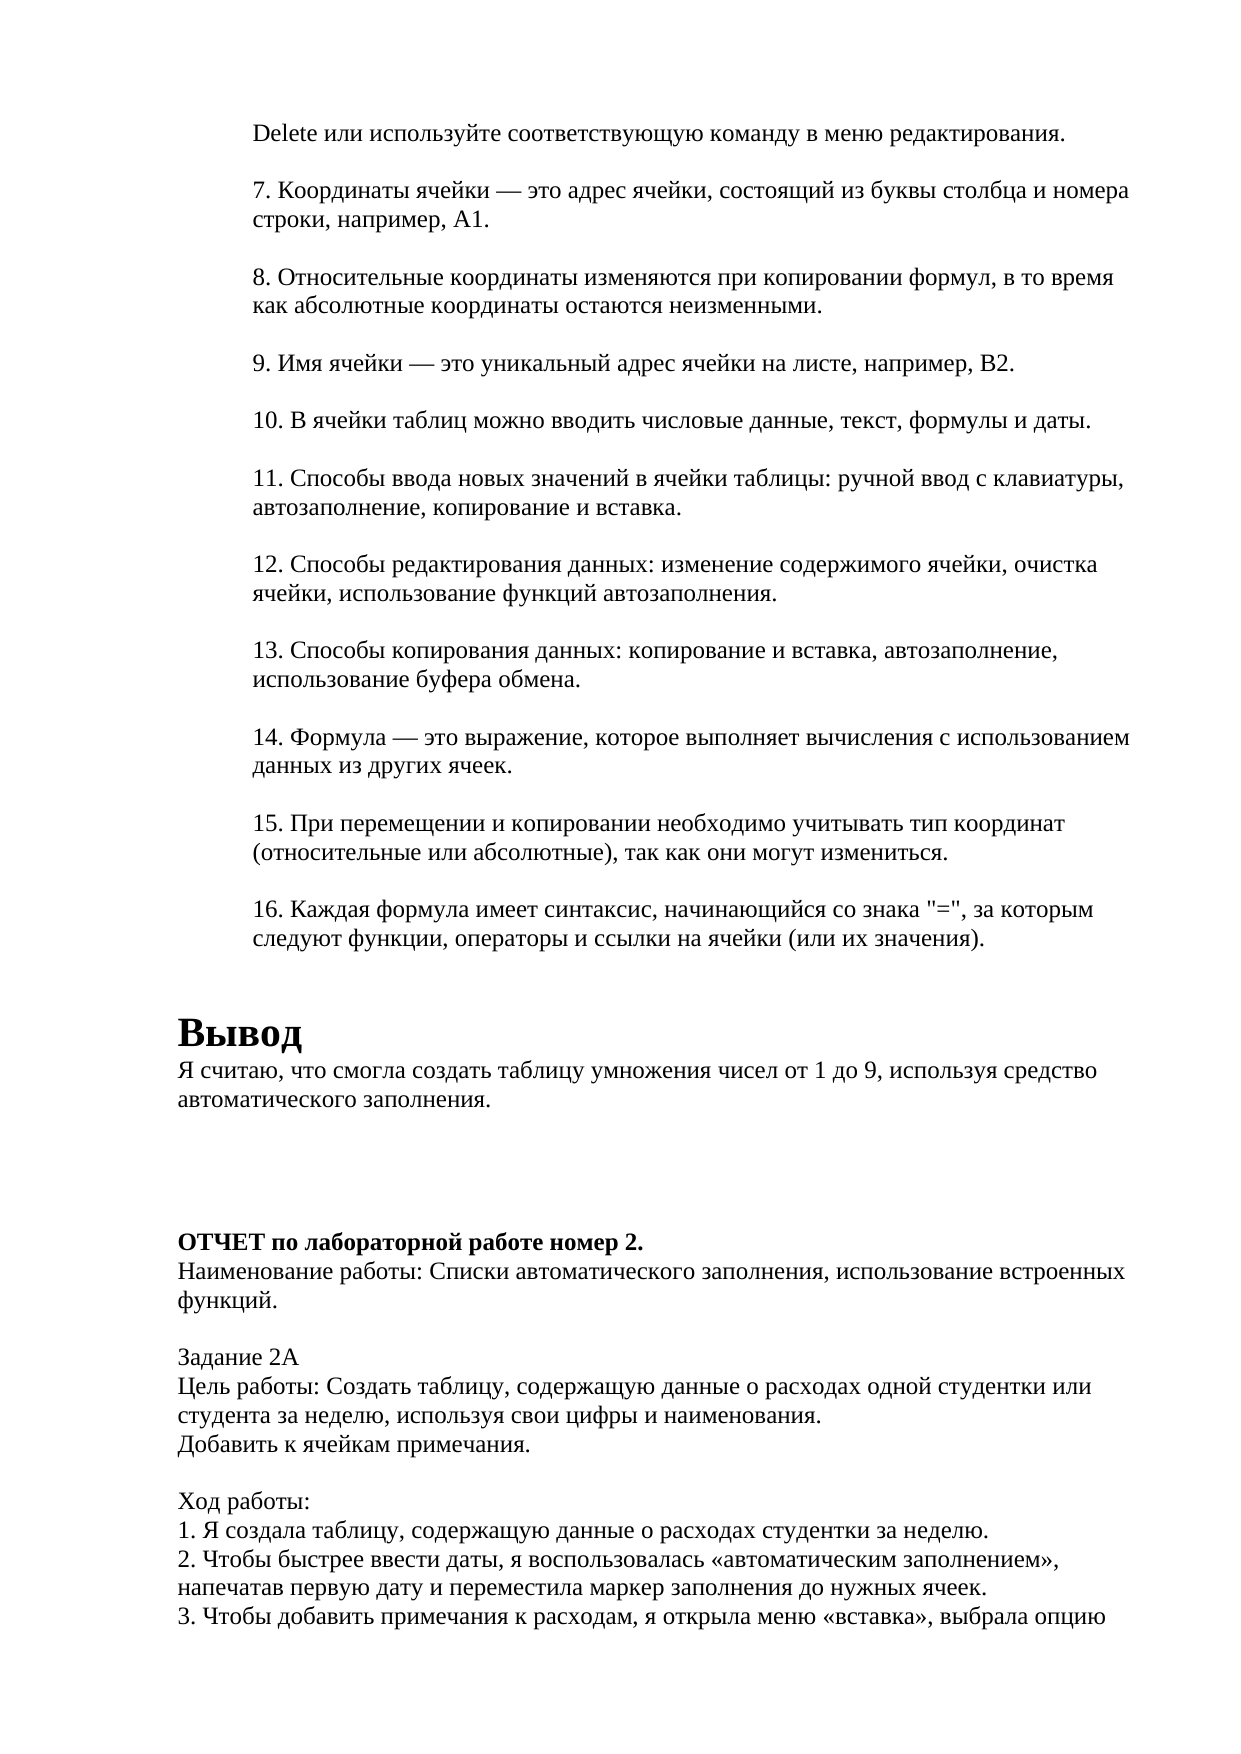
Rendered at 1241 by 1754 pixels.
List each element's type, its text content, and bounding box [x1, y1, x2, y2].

text Вывод Я считаю, что смогла создать таблицу умножения чисел от 1 до 9, используя средство автоматического заполнения. [177, 978, 1152, 1112]
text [177, 1227, 1152, 1630]
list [252, 118, 1152, 978]
